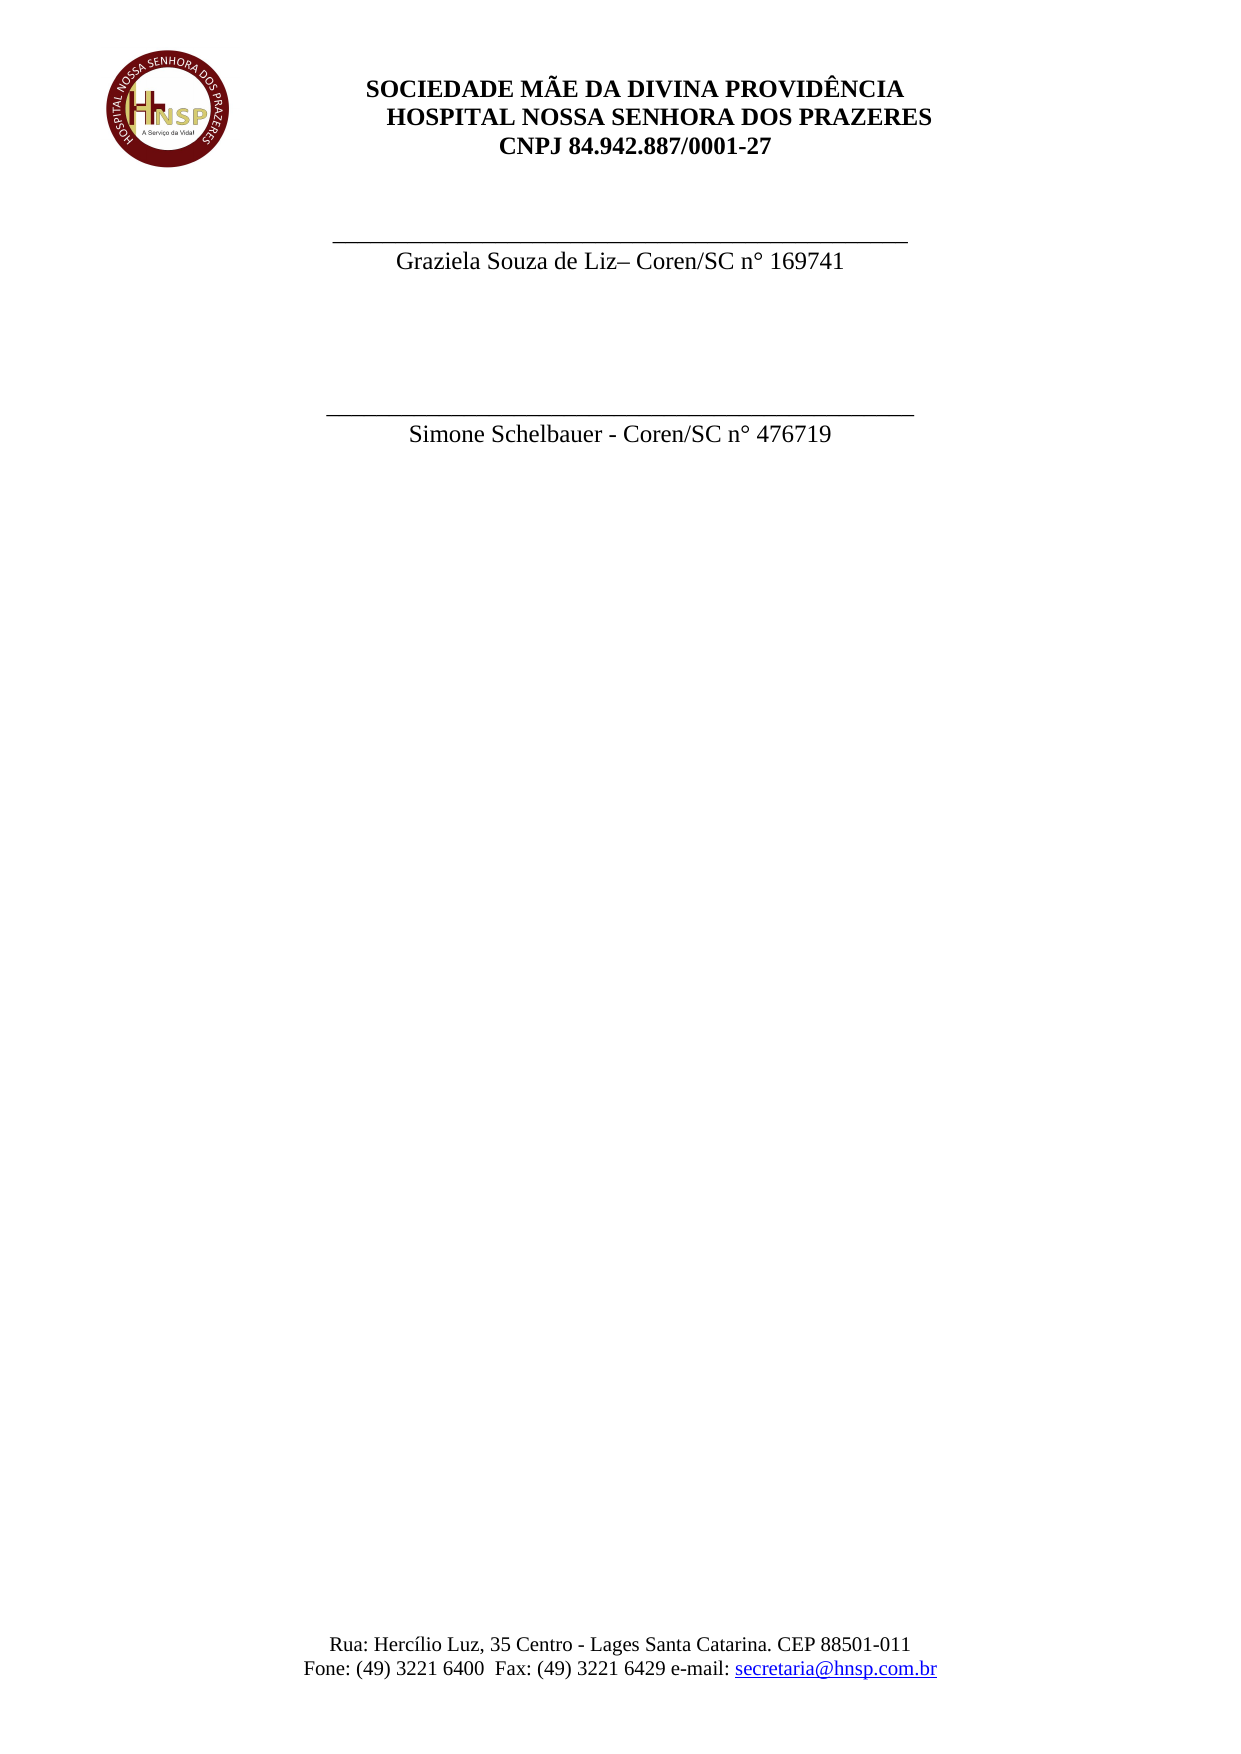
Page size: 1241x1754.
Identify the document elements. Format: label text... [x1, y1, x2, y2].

picture [100, 47, 240, 170]
text Graziela Souza de Liz– Coren/SC n° 169741 [177, 246, 1063, 275]
text _______________________________________________ [177, 390, 1063, 419]
text ______________________________________________ [177, 217, 1063, 246]
text Simone Schelbauer - Coren/SC n° 476719 [177, 419, 1063, 447]
